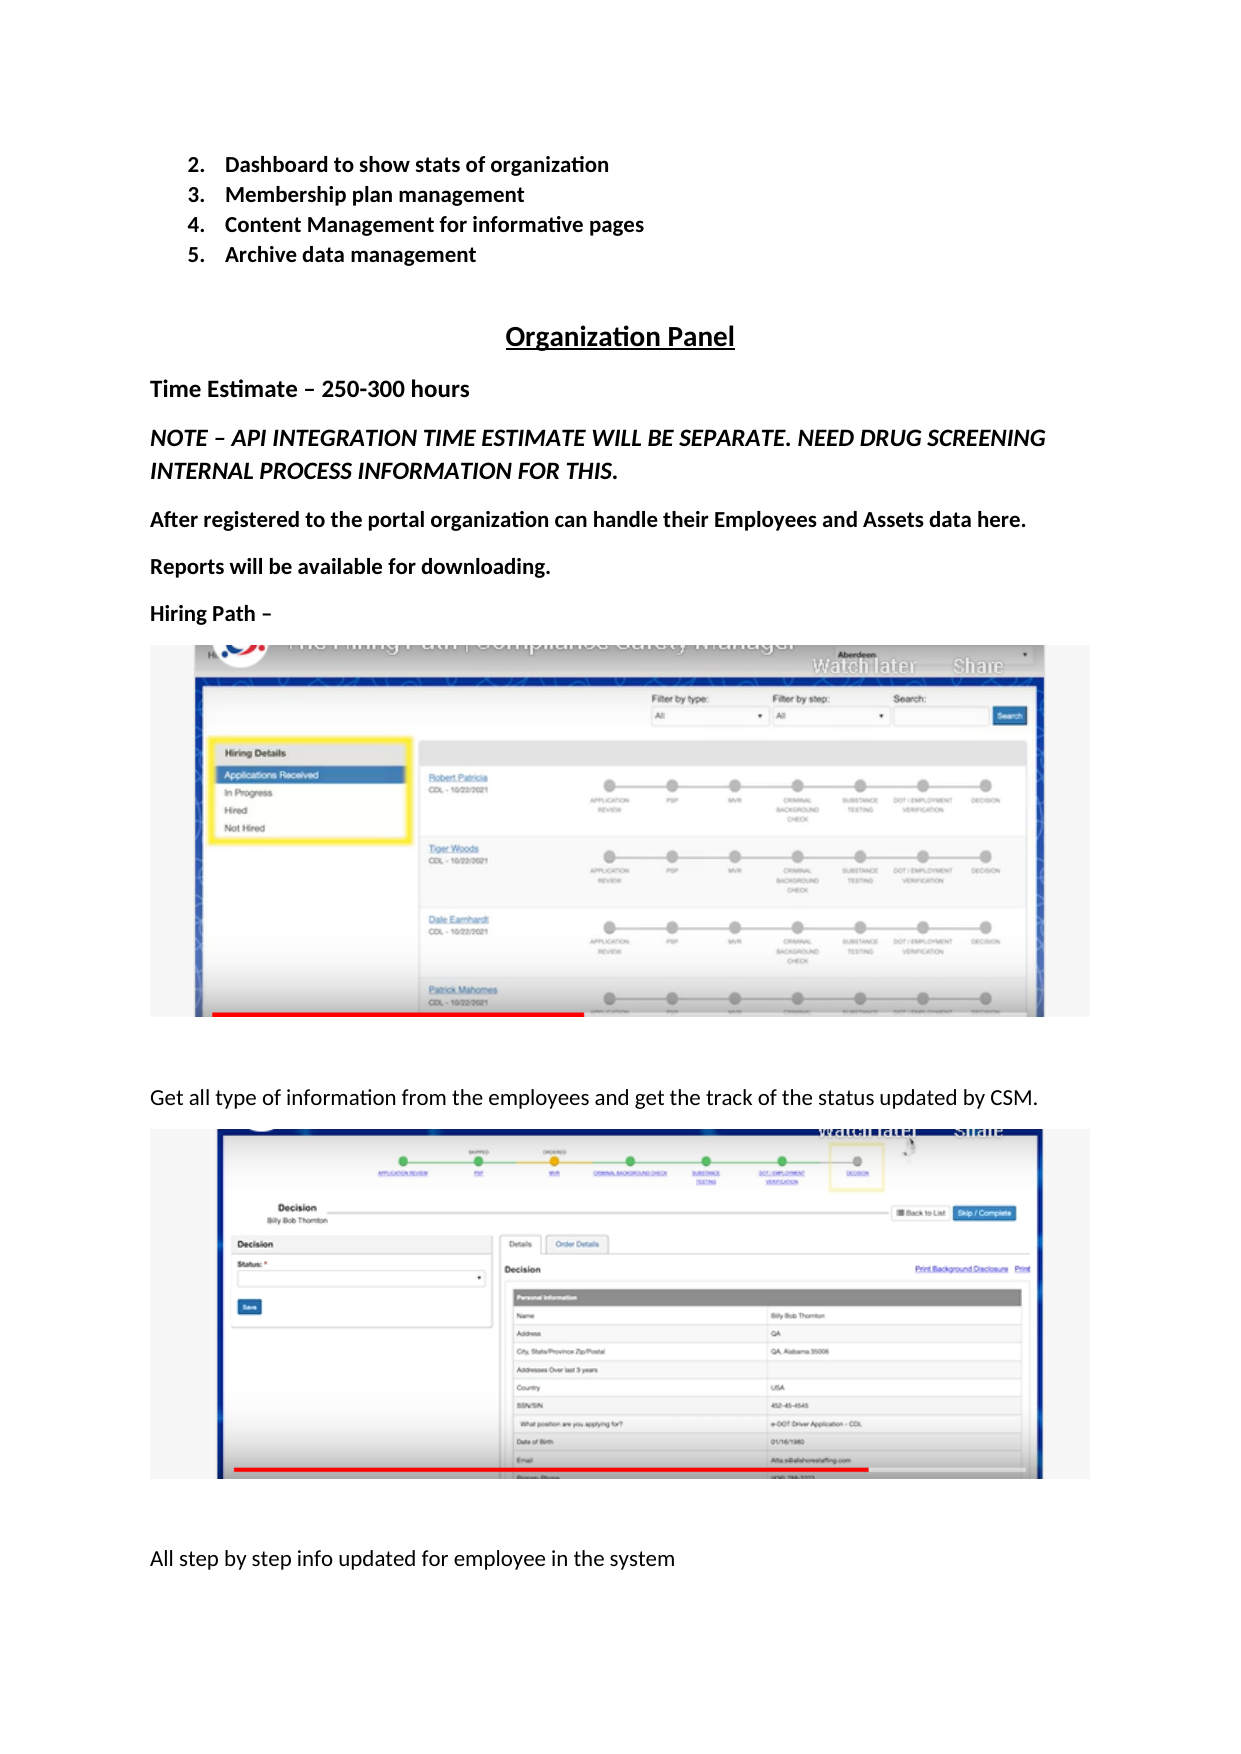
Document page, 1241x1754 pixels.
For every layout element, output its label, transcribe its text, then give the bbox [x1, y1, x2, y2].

picture [150, 645, 1091, 1017]
text NOTE – API INTEGRATION TIME ESTIMATE WILL BE SEPARATE. NEED DRUG SCREENING INTERNAL PROCESS INFORMATION FOR THIS. [150, 422, 1090, 486]
list Dashboard to show stats of organization [187, 150, 1090, 178]
picture [150, 1129, 1091, 1479]
text Reports will be available for downloading. [150, 552, 1090, 580]
text Get all type of information from the employees and get the track of the status updated by CSM. [150, 1083, 1090, 1111]
text All step by step info updated for employee in the system [150, 1544, 1090, 1572]
list Content Management for informative pages [187, 210, 1090, 238]
list Membership plan management [187, 180, 1090, 208]
text Hiring Path – [150, 599, 1090, 627]
text Time Estimate – 250-300 hours [150, 373, 1090, 403]
text After registered to the portal organization can handle their Employees and Assets data here. [150, 505, 1090, 533]
list Archive data management [187, 241, 1090, 269]
text Organization Panel [150, 318, 1090, 353]
